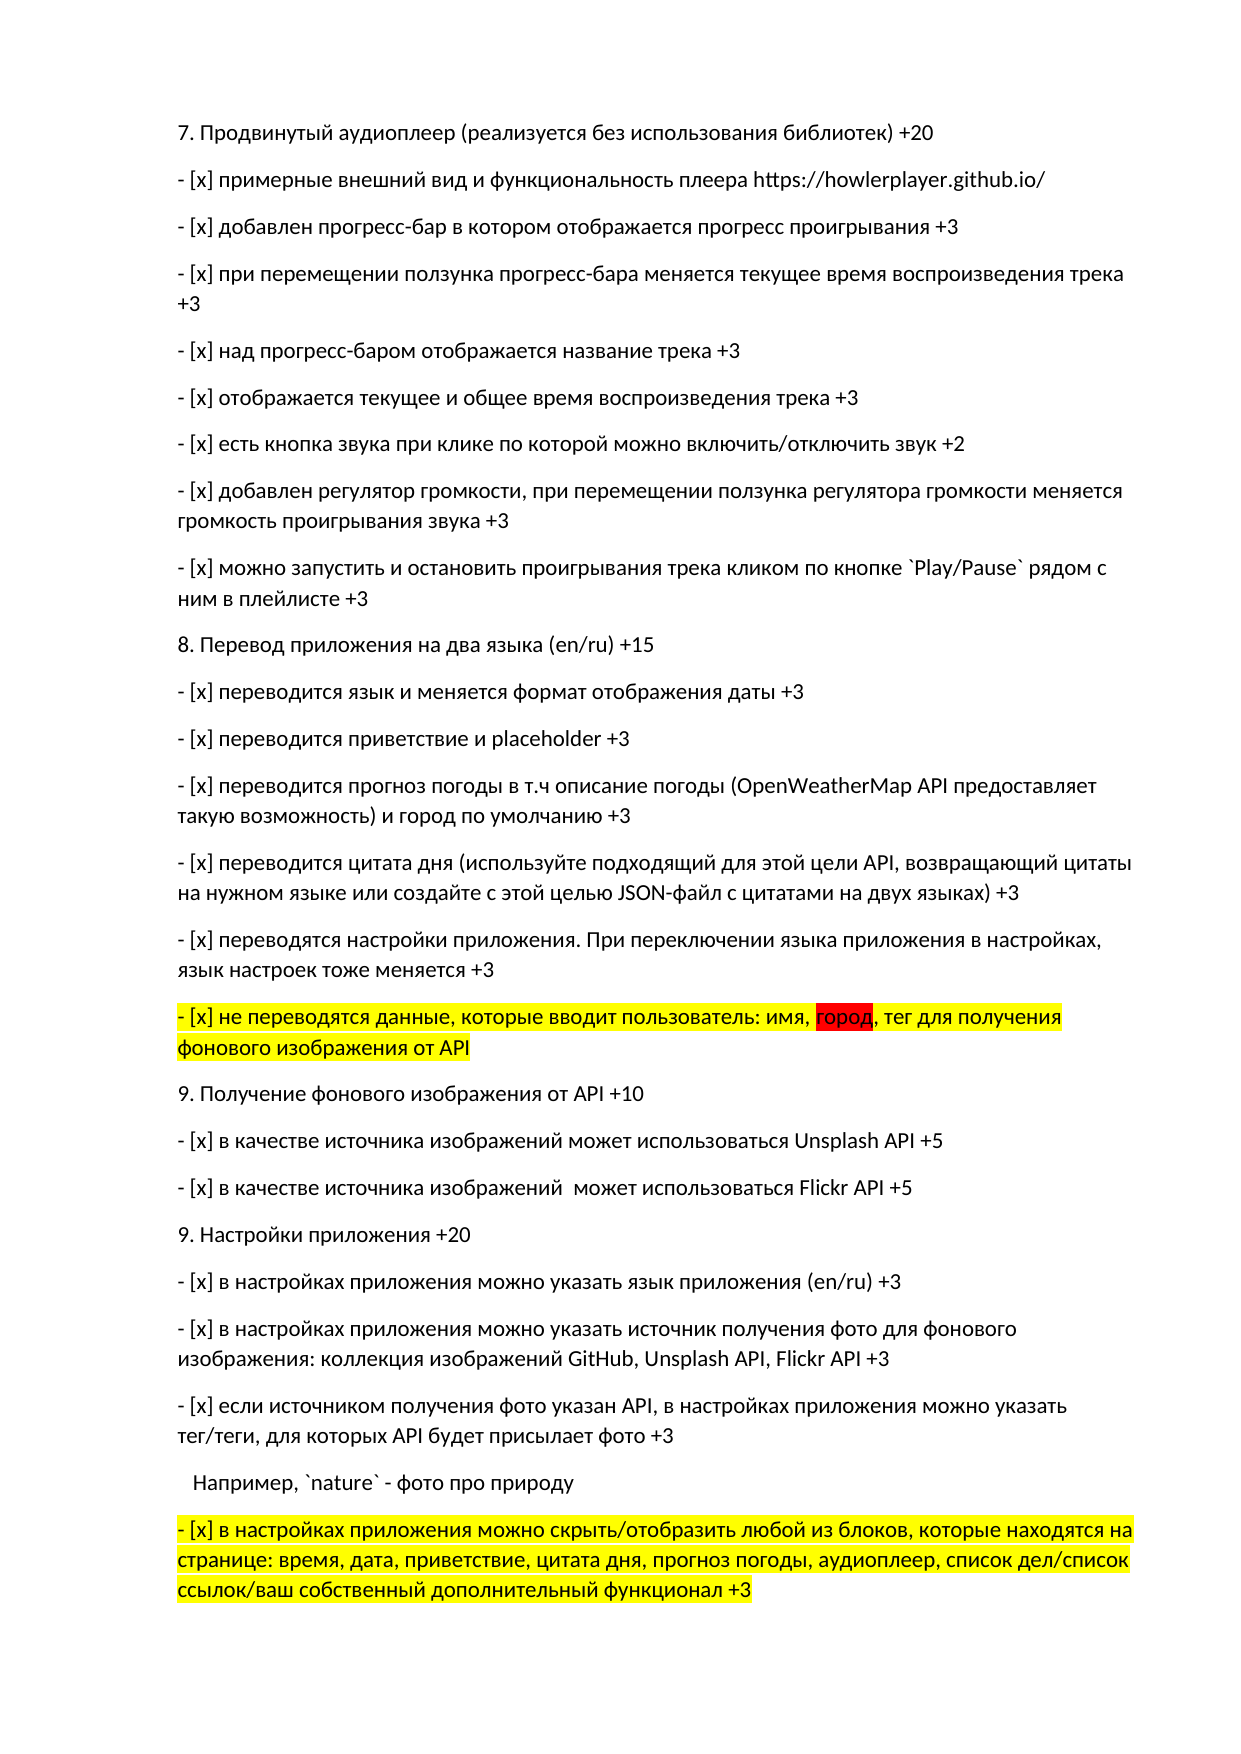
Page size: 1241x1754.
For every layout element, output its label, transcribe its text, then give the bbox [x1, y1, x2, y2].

text - [х] в качестве источника изображений может использоваться Flickr API +5 [177, 1173, 1152, 1201]
text - [х] добавлен регулятор громкости, при перемещении ползунка регулятора громкости меняется громкость проигрывания звука +3 [177, 476, 1152, 535]
text - [х] в настройках приложения можно указать источник получения фото для фонового изображения: коллекция изображений GitHub, Unsplash API, Flickr API +3 [177, 1314, 1152, 1372]
text - [х] в настройках приложения можно указать язык приложения (en/ru) +3 [177, 1267, 1152, 1295]
text 7. Продвинутый аудиоплеер (реализуется без использования библиотек) +20 [177, 118, 1152, 146]
text - [х] над прогресс-баром отображается название трека +3 [177, 336, 1152, 364]
text - [х] отображается текущее и общее время воспроизведения трека +3 [177, 383, 1152, 411]
text - [х] переводится приветствие и placeholder +3 [177, 724, 1152, 752]
text - [х] в качестве источника изображений может использоваться Unsplash API +5 [177, 1126, 1152, 1154]
text - [х] переводится прогноз погоды в т.ч описание погоды (OpenWeatherMap API предоставляет такую возможность) и город по умолчанию +3 [177, 771, 1152, 829]
text - [х] примерные внешний вид и функциональность плеера https://howlerplayer.github.io/ [177, 165, 1152, 193]
text - [х] при перемещении ползунка прогресс-бара меняется текущее время воспроизведения трека +3 [177, 259, 1152, 317]
text - [х] есть кнопка звука при клике по которой можно включить/отключить звук +2 [177, 429, 1152, 458]
text 9. Настройки приложения +20 [177, 1220, 1152, 1248]
text - [х] переводится язык и меняется формат отображения даты +3 [177, 677, 1152, 706]
text - [х] переводятся настройки приложения. При переключении языка приложения в настройках, язык настроек тоже меняется +3 [177, 925, 1152, 984]
text - [х] добавлен прогресс-бар в котором отображается прогресс проигрывания +3 [177, 212, 1152, 240]
text - [х] не переводятся данные, которые вводит пользователь: имя, город, тег для получения фонового изображения от API [177, 1002, 1152, 1061]
text 8. Перевод приложения на два языка (en/ru) +15 [177, 631, 1152, 659]
text - [х] если источником получения фото указан API, в настройках приложения можно указать тег/теги, для которых API будет присылает фото +3 [177, 1391, 1152, 1449]
text Например, `nature` - фото про природу [177, 1468, 1152, 1496]
text - [х] переводится цитата дня (используйте подходящий для этой цели API, возвращающий цитаты на нужном языке или создайте с этой целью JSON-файл с цитатами на двух языках) +3 [177, 848, 1152, 907]
text 9. Получение фонового изображения от API +10 [177, 1079, 1152, 1108]
text - [х] можно запустить и остановить проигрывания трека кликом по кнопке `Play/Pause` рядом с ним в плейлисте +3 [177, 553, 1152, 612]
text - [х] в настройках приложения можно скрыть/отобразить любой из блоков, которые находятся на странице: время, дата, приветствие, цитата дня, прогноз погоды, аудиоплеер, список дел/список ссылок/ваш собственный дополнительный функционал +3 [177, 1515, 1152, 1603]
